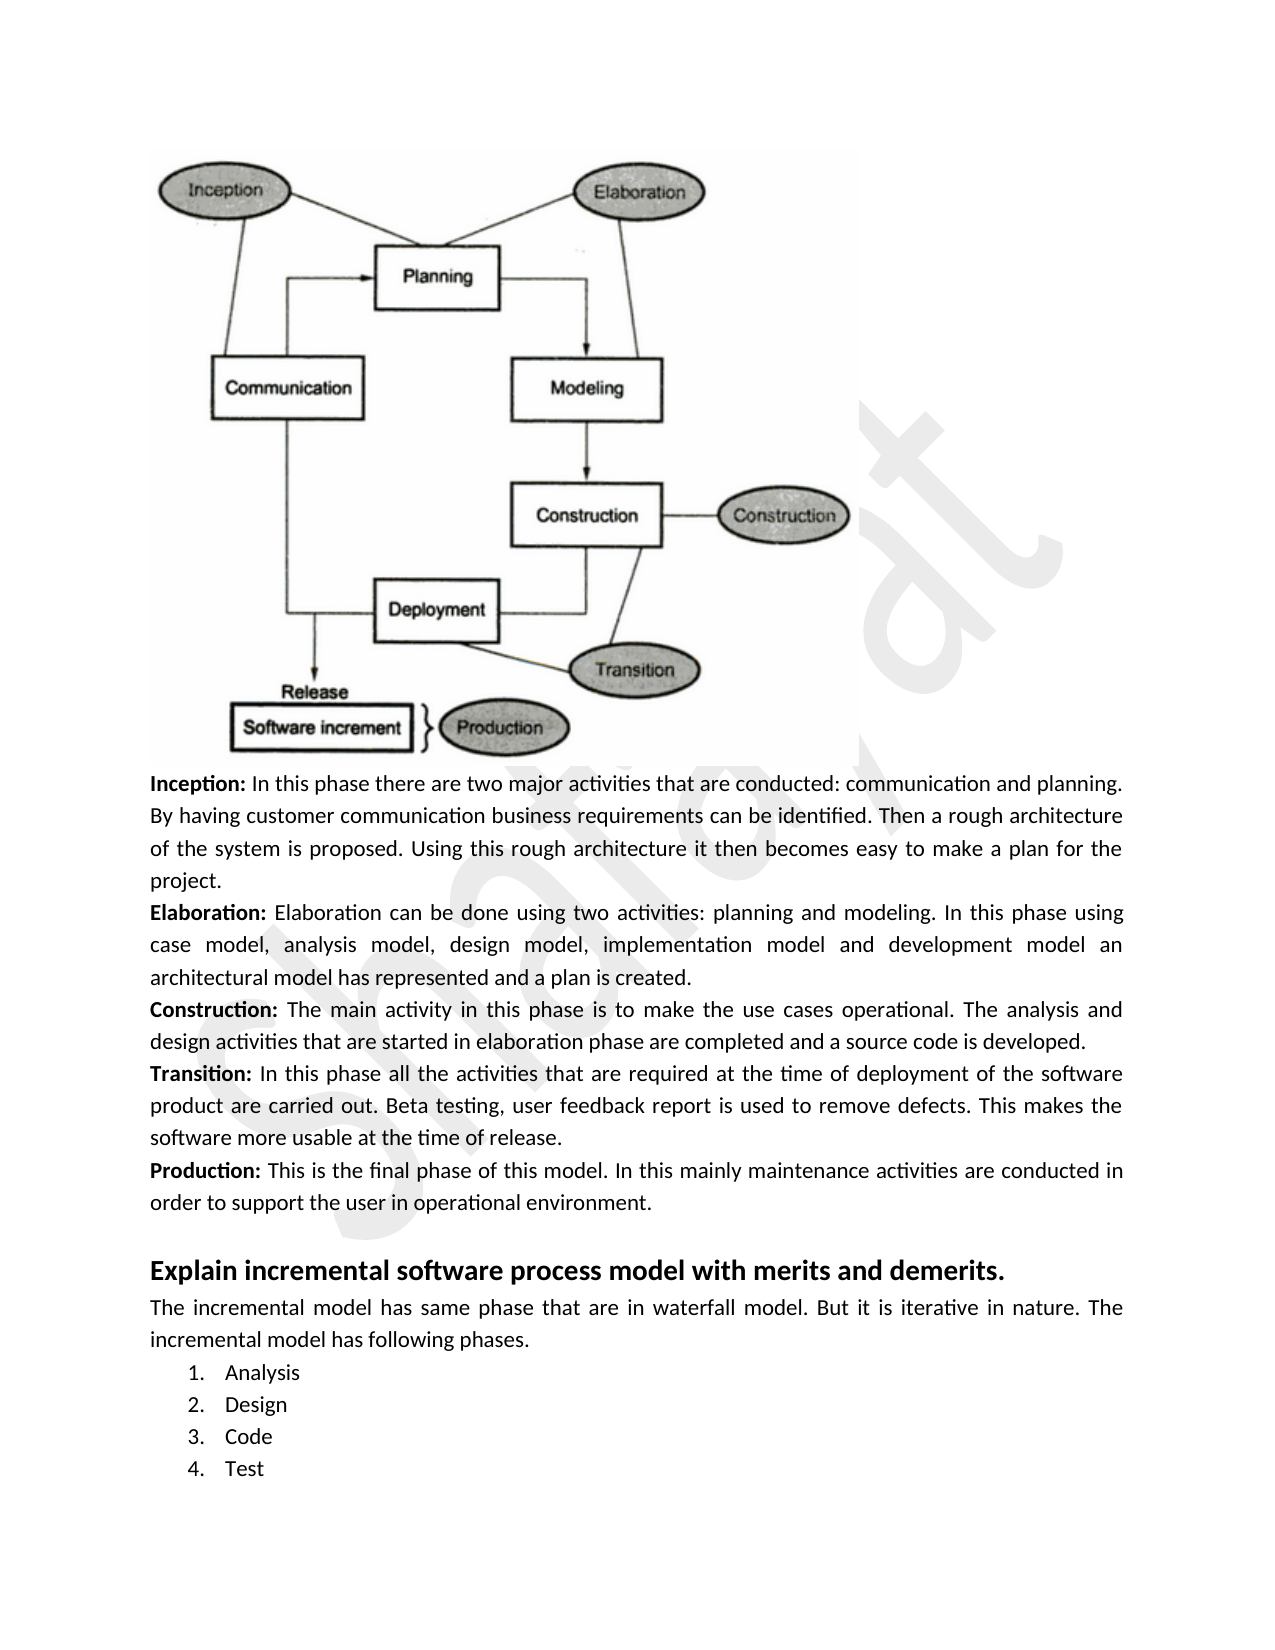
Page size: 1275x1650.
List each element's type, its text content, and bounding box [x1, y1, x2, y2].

text Elaboration: Elaboration can be done using two activities: planning and modeling. In this phase using case model, analysis model, design model, implementation model and development model an architectural model has represented and a plan is created. [150, 898, 1125, 991]
picture [150, 149, 859, 766]
list Design [187, 1390, 1125, 1418]
list Test [187, 1454, 1125, 1482]
list Analysis [187, 1358, 1125, 1386]
text The incremental model has same phase that are in waterfall model. But it is iterative in nature. The incremental model has following phases. [150, 1293, 1125, 1353]
list Code [187, 1422, 1125, 1450]
text Production: This is the final phase of this model. In this mainly maintenance activities are conducted in order to support the user in operational environment. [150, 1156, 1125, 1216]
text Explain incremental software process model with merits and demerits. [150, 1252, 1125, 1288]
text Construction: The main activity in this phase is to make the use cases operational. The analysis and design activities that are started in elaboration phase are completed and a source code is developed. [150, 995, 1125, 1055]
text Transition: In this phase all the activities that are required at the time of deployment of the software product are carried out. Beta testing, user feedback report is used to remove defects. This makes the software more usable at the time of release. [150, 1059, 1125, 1152]
text Inception: In this phase there are two major activities that are conducted: communication and planning. By having customer communication business requirements can be identified. Then a rough architecture of the system is proposed. Using this rough architecture it then becomes easy to make a plan for the project. [150, 769, 1125, 894]
